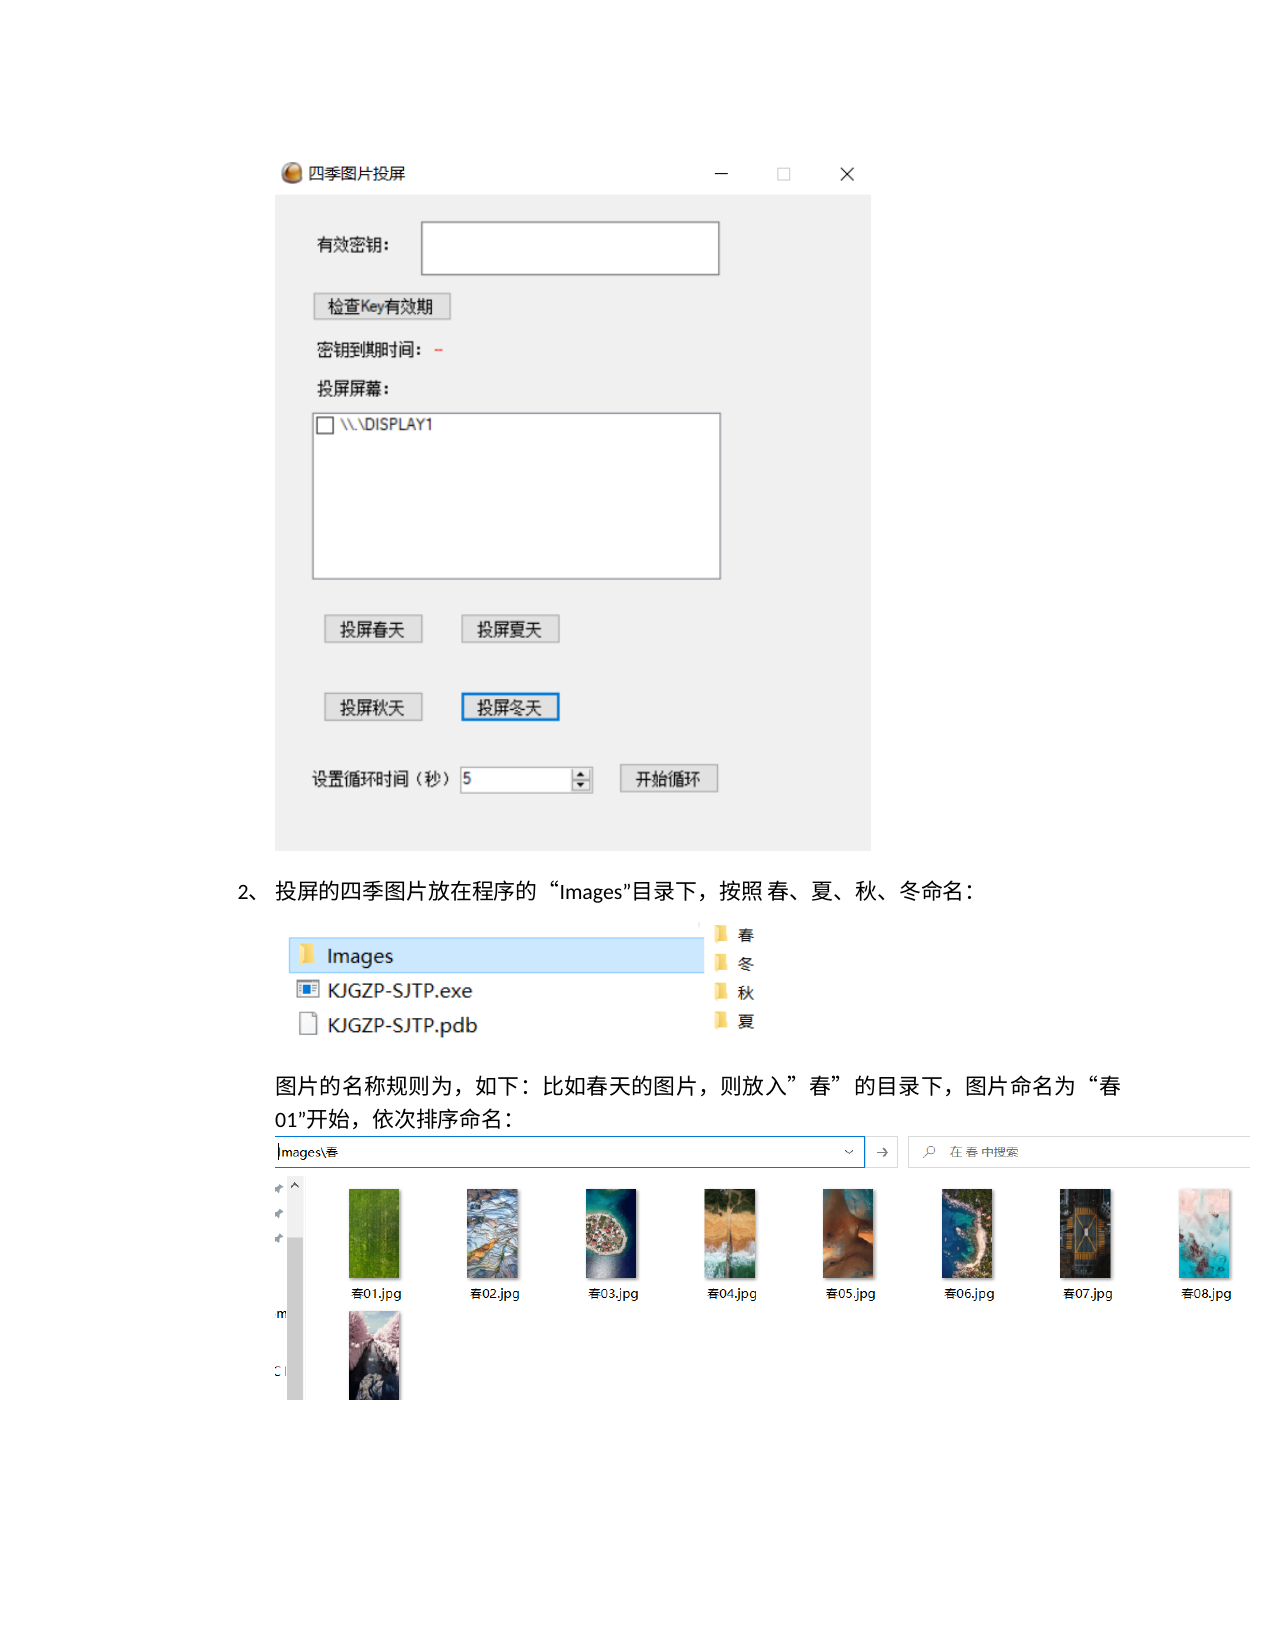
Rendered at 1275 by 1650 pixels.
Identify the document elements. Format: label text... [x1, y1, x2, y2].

list 图片的名称规则为，如下：比如春天的图片，则放入”春”的目录下，图片命名为“春01”开始，依次排序命名： [275, 1069, 1125, 1133]
picture [275, 158, 872, 851]
picture [275, 1133, 1250, 1400]
list 投屏的四季图片放在程序的“Images”目录下，按照 春、夏、秋、冬命名： [237, 874, 1125, 906]
picture [275, 906, 1017, 1053]
